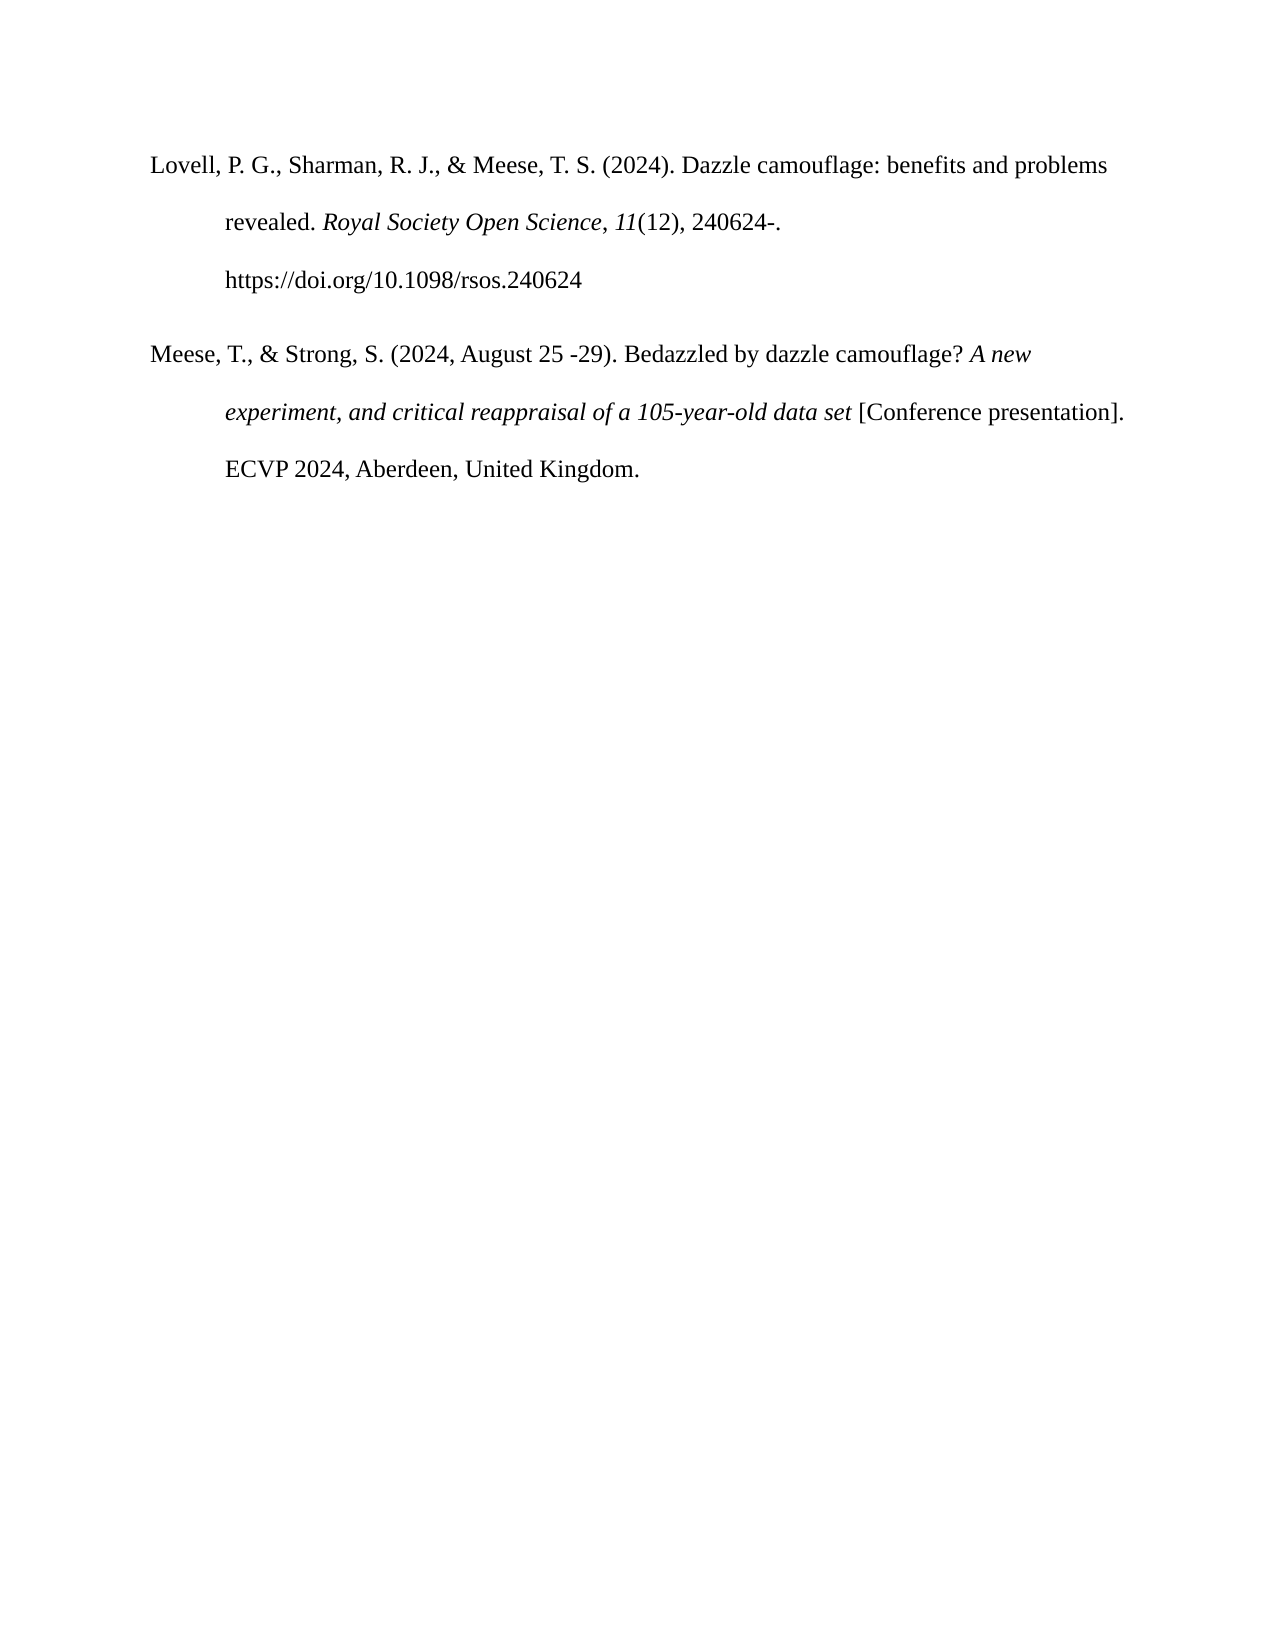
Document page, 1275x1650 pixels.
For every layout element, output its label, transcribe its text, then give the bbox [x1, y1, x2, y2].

text Lovell, P. G., Sharman, R. J., & Meese, T. S. (2024). Dazzle camouflage: benefits and problems revealed. Royal Society Open Science, 11(12), 240624-. https://doi.org/10.1098/rsos.240624 [150, 150, 1125, 294]
text Meese, T., & Strong, S. (2024, August 25 -29). Bedazzled by dazzle camouflage? A new experiment, and critical reappraisal of a 105-year-old data set [Conference presentation]. ECVP 2024, Aberdeen, United Kingdom. [150, 339, 1125, 483]
